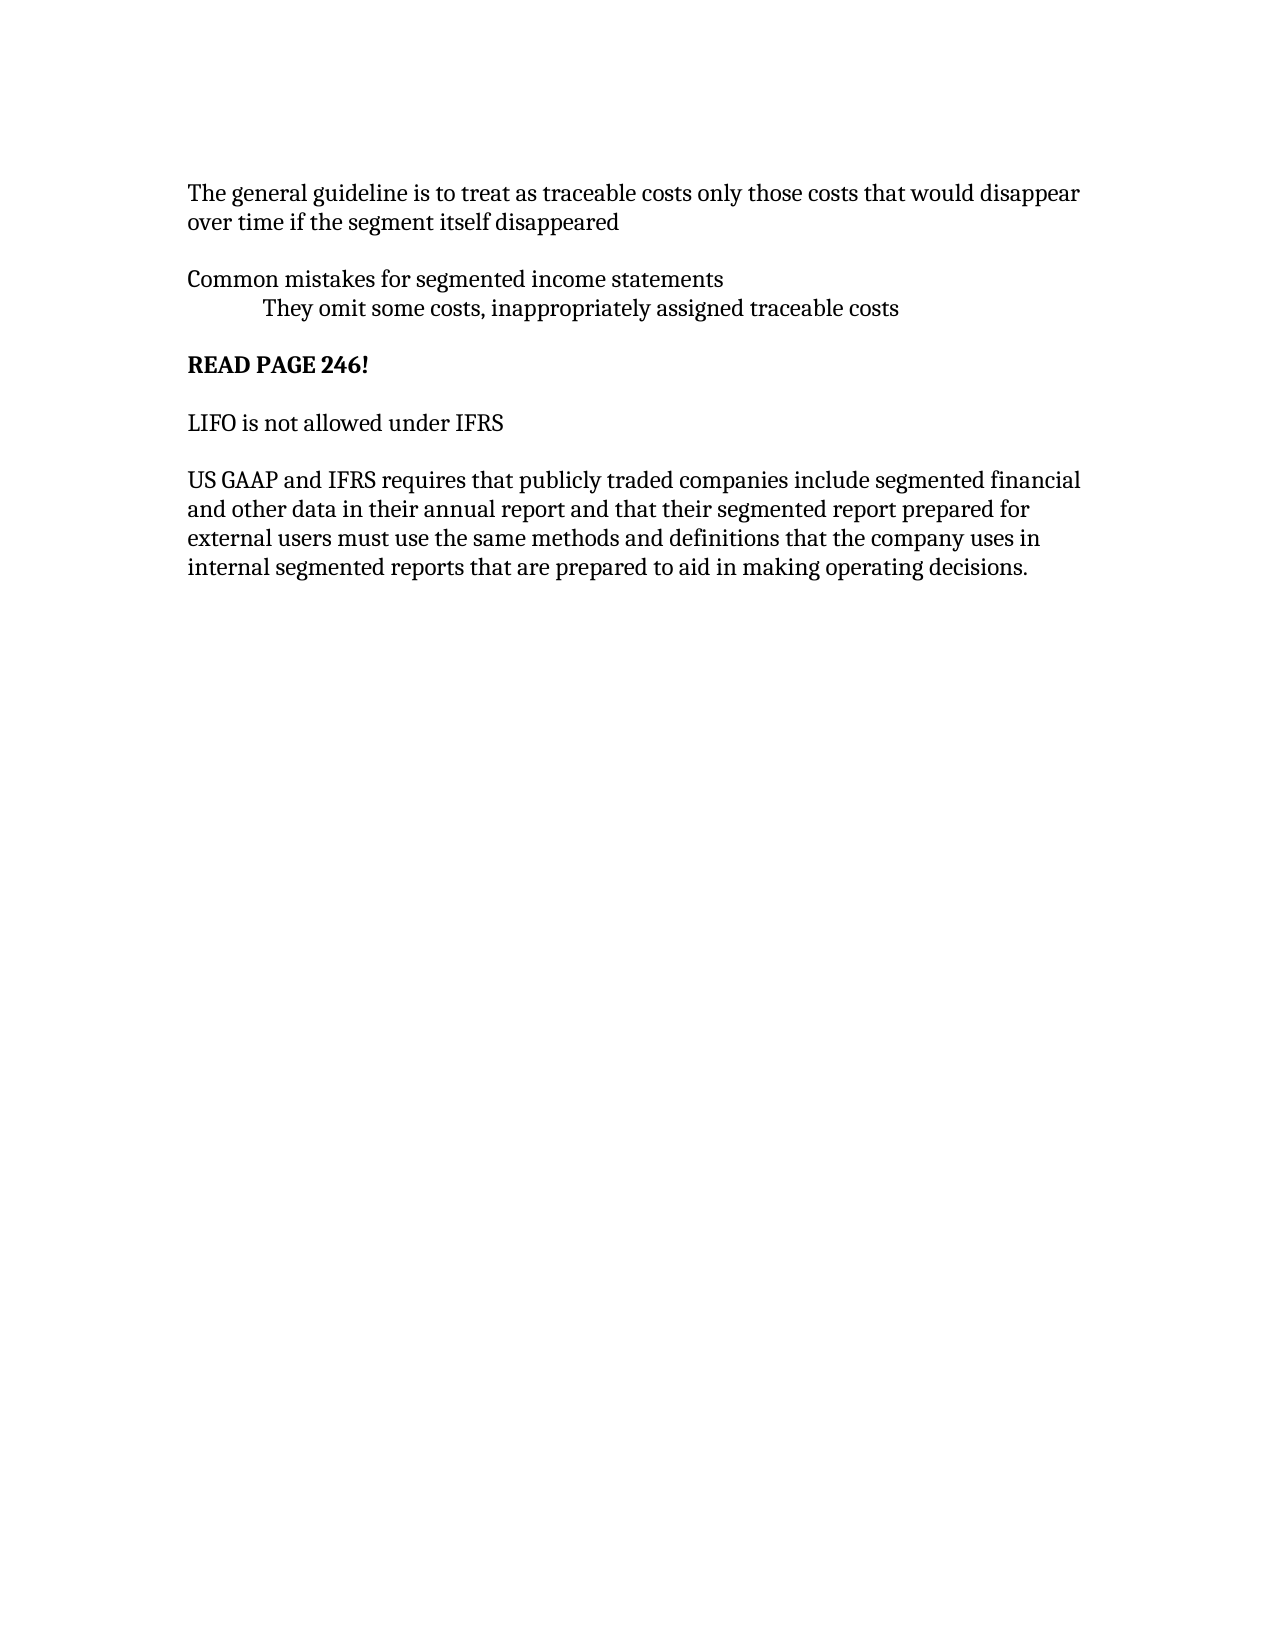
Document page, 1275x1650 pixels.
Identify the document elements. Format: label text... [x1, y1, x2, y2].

text US GAAP and IFRS requires that publicly traded companies include segmented financial and other data in their annual report and that their segmented report prepared for external users must use the same methods and definitions that the company uses in internal segmented reports that are prepared to aid in making operating decisions. [187, 466, 1087, 581]
text They omit some costs, inappropriately assigned traceable costs [187, 294, 1087, 322]
text Common mistakes for segmented income statements [187, 265, 1087, 294]
text The general guideline is to treat as traceable costs only those costs that would disappear over time if the segment itself disappeared [187, 179, 1087, 236]
text LIFO is not allowed under IFRS [187, 409, 1087, 437]
text READ PAGE 246! [187, 351, 1087, 380]
